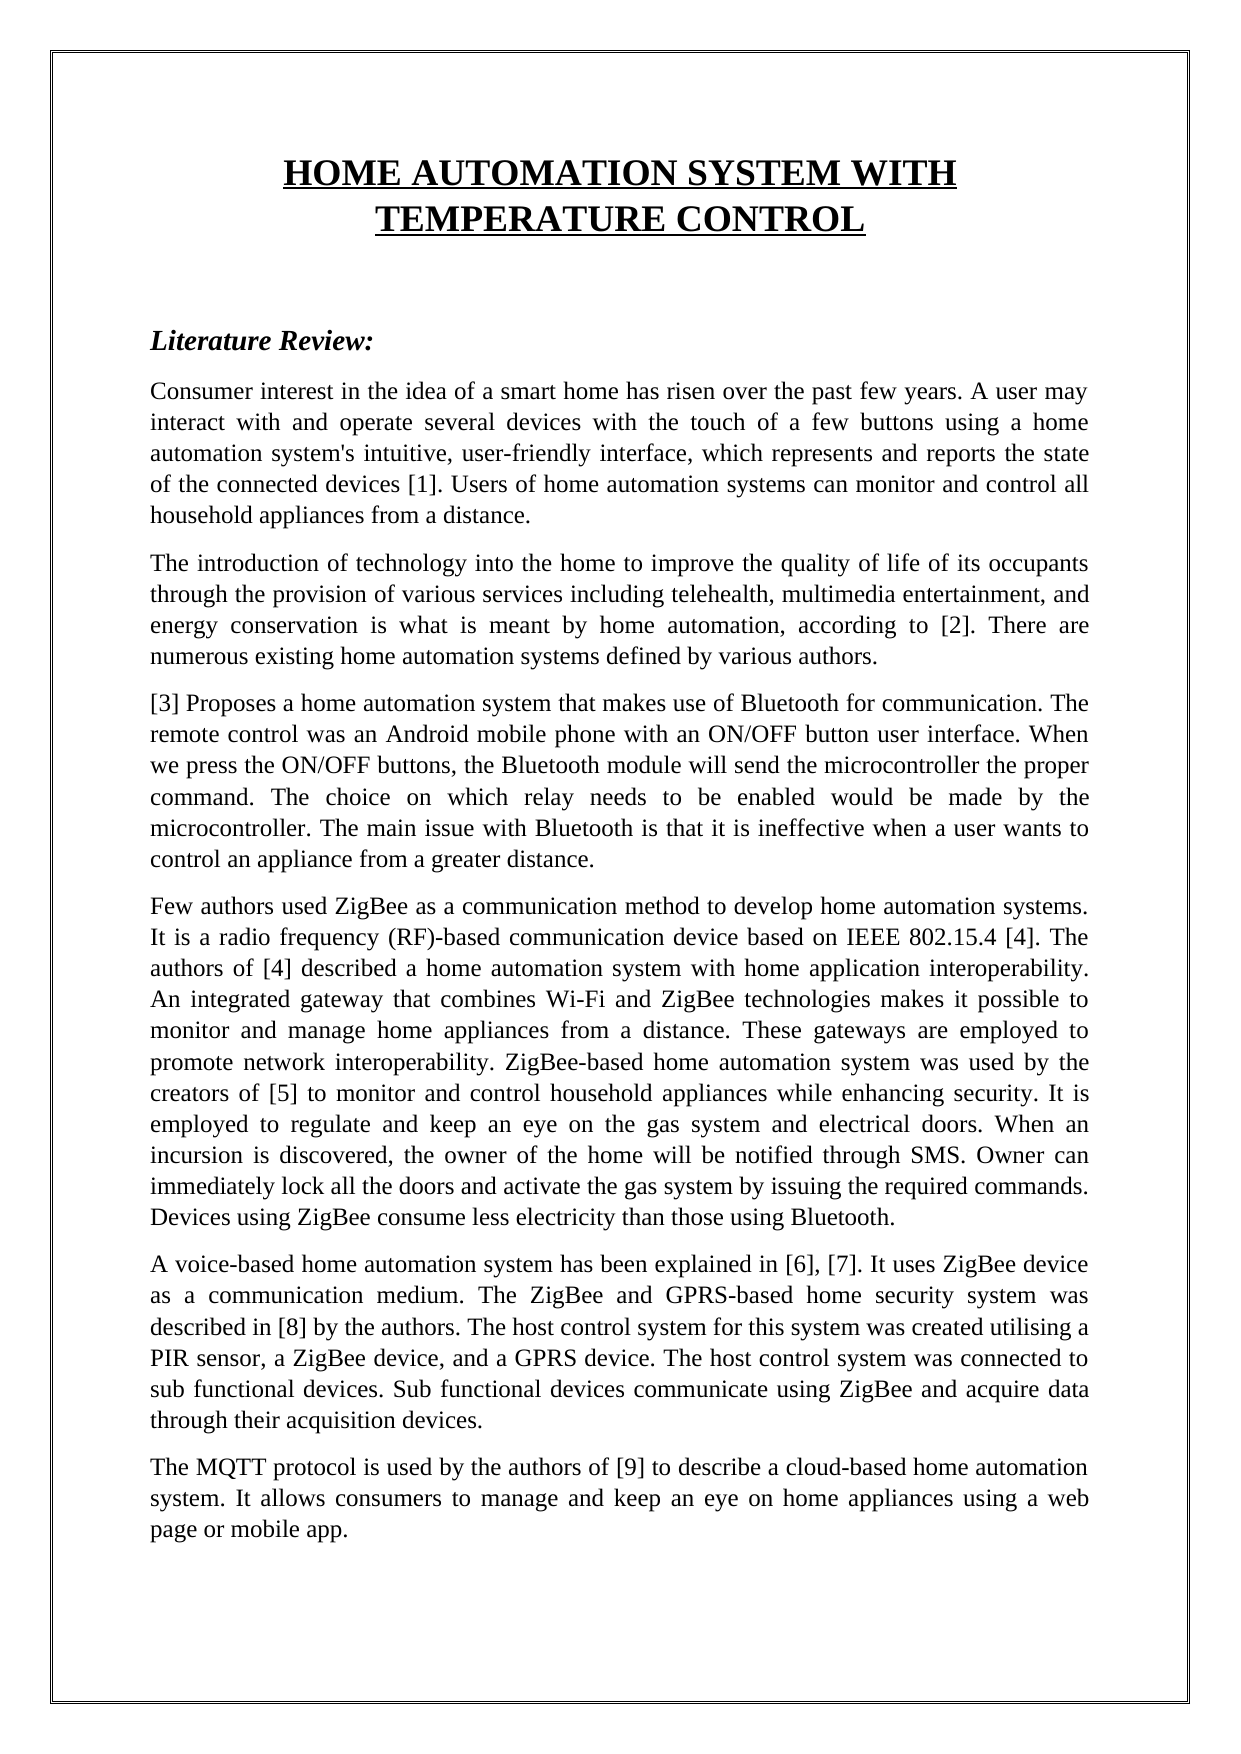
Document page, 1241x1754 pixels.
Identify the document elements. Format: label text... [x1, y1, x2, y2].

text Few authors used ZigBee as a communication method to develop home automation systems. It is a radio frequency (RF)-based communication device based on IEEE 802.15.4 [4]. The authors of [4] described a home automation system with home application interoperability. An integrated gateway that combines Wi-Fi and ZigBee technologies makes it possible to monitor and manage home appliances from a distance. These gateways are employed to promote network interoperability. ZigBee-based home automation system was used by the creators of [5] to monitor and control household appliances while enhancing security. It is employed to regulate and keep an eye on the gas system and electrical doors. When an incursion is discovered, the owner of the home will be notified through SMS. Owner can immediately lock all the doors and activate the gas system by issuing the required commands. Devices using ZigBee consume less electricity than those using Bluetooth. [150, 891, 1090, 1231]
text A voice-based home automation system has been explained in [6], [7]. It uses ZigBee device as a communication medium. The ZigBee and GPRS-based home security system was described in [8] by the authors. The host control system for this system was created utilising a PIR sensor, a ZigBee device, and a GPRS device. The host control system was connected to sub functional devices. Sub functional devices communicate using ZigBee and acquire data through their acquisition devices. [150, 1249, 1090, 1433]
text Literature Review: [150, 323, 1090, 357]
text The introduction of technology into the home to improve the quality of life of its occupants through the provision of various services including telehealth, multimedia entertainment, and energy conservation is what is meant by home automation, according to [2]. There are numerous existing home automation systems defined by various authors. [150, 548, 1090, 669]
text Consumer interest in the idea of a smart home has risen over the past few years. A user may interact with and operate several devices with the touch of a few buttons using a home automation system's intuitive, user-friendly interface, which represents and reports the state of the connected devices [1]. Users of home automation systems can monitor and control all household appliances from a distance. [150, 376, 1090, 529]
text [3] Proposes a home automation system that makes use of Bluetooth for communication. The remote control was an Android mobile phone with an ON/OFF button user interface. When we press the ON/OFF buttons, the Bluetooth module will send the microcontroller the proper command. The choice on which relay needs to be enabled would be made by the microcontroller. The main issue with Bluetooth is that it is ineffective when a user wants to control an appliance from a greater distance. [150, 688, 1090, 872]
text HOME AUTOMATION SYSTEM WITH TEMPERATURE CONTROL [150, 150, 1090, 240]
text The MQTT protocol is used by the authors of [9] to describe a cloud-based home automation system. It allows consumers to manage and keep an eye on home appliances using a web page or mobile app. [150, 1452, 1090, 1543]
